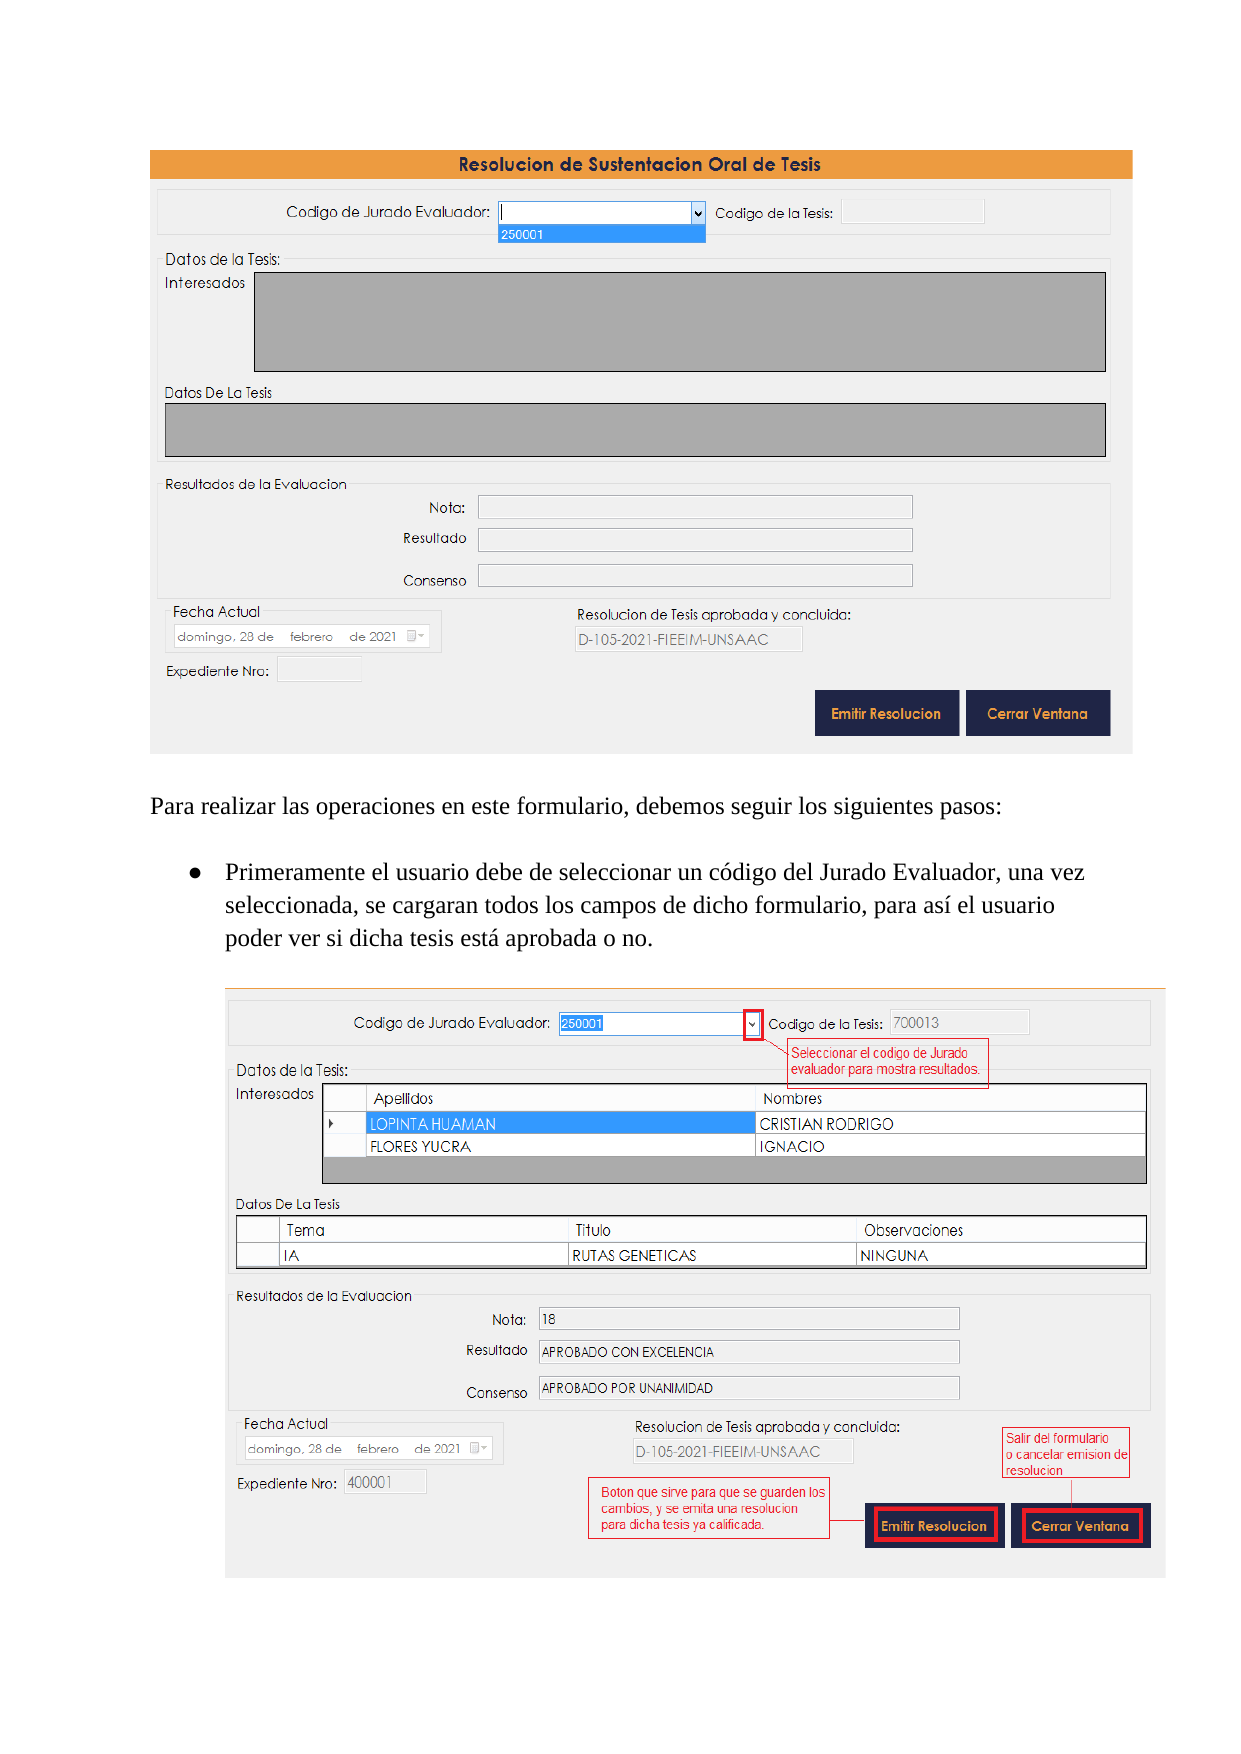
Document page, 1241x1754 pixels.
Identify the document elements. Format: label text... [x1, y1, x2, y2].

picture [225, 988, 1166, 1578]
list Primeramente el usuario debe de seleccionar un código del Jurado Evaluador, una vez seleccionada, se cargaran todos los campos de dicho formulario, para así el usuario poder ver si dicha tesis está aprobada o no. [187, 857, 1090, 952]
text Para realizar las operaciones en este formulario, debemos seguir los siguientes pasos: [150, 791, 1090, 819]
picture [150, 150, 1133, 754]
